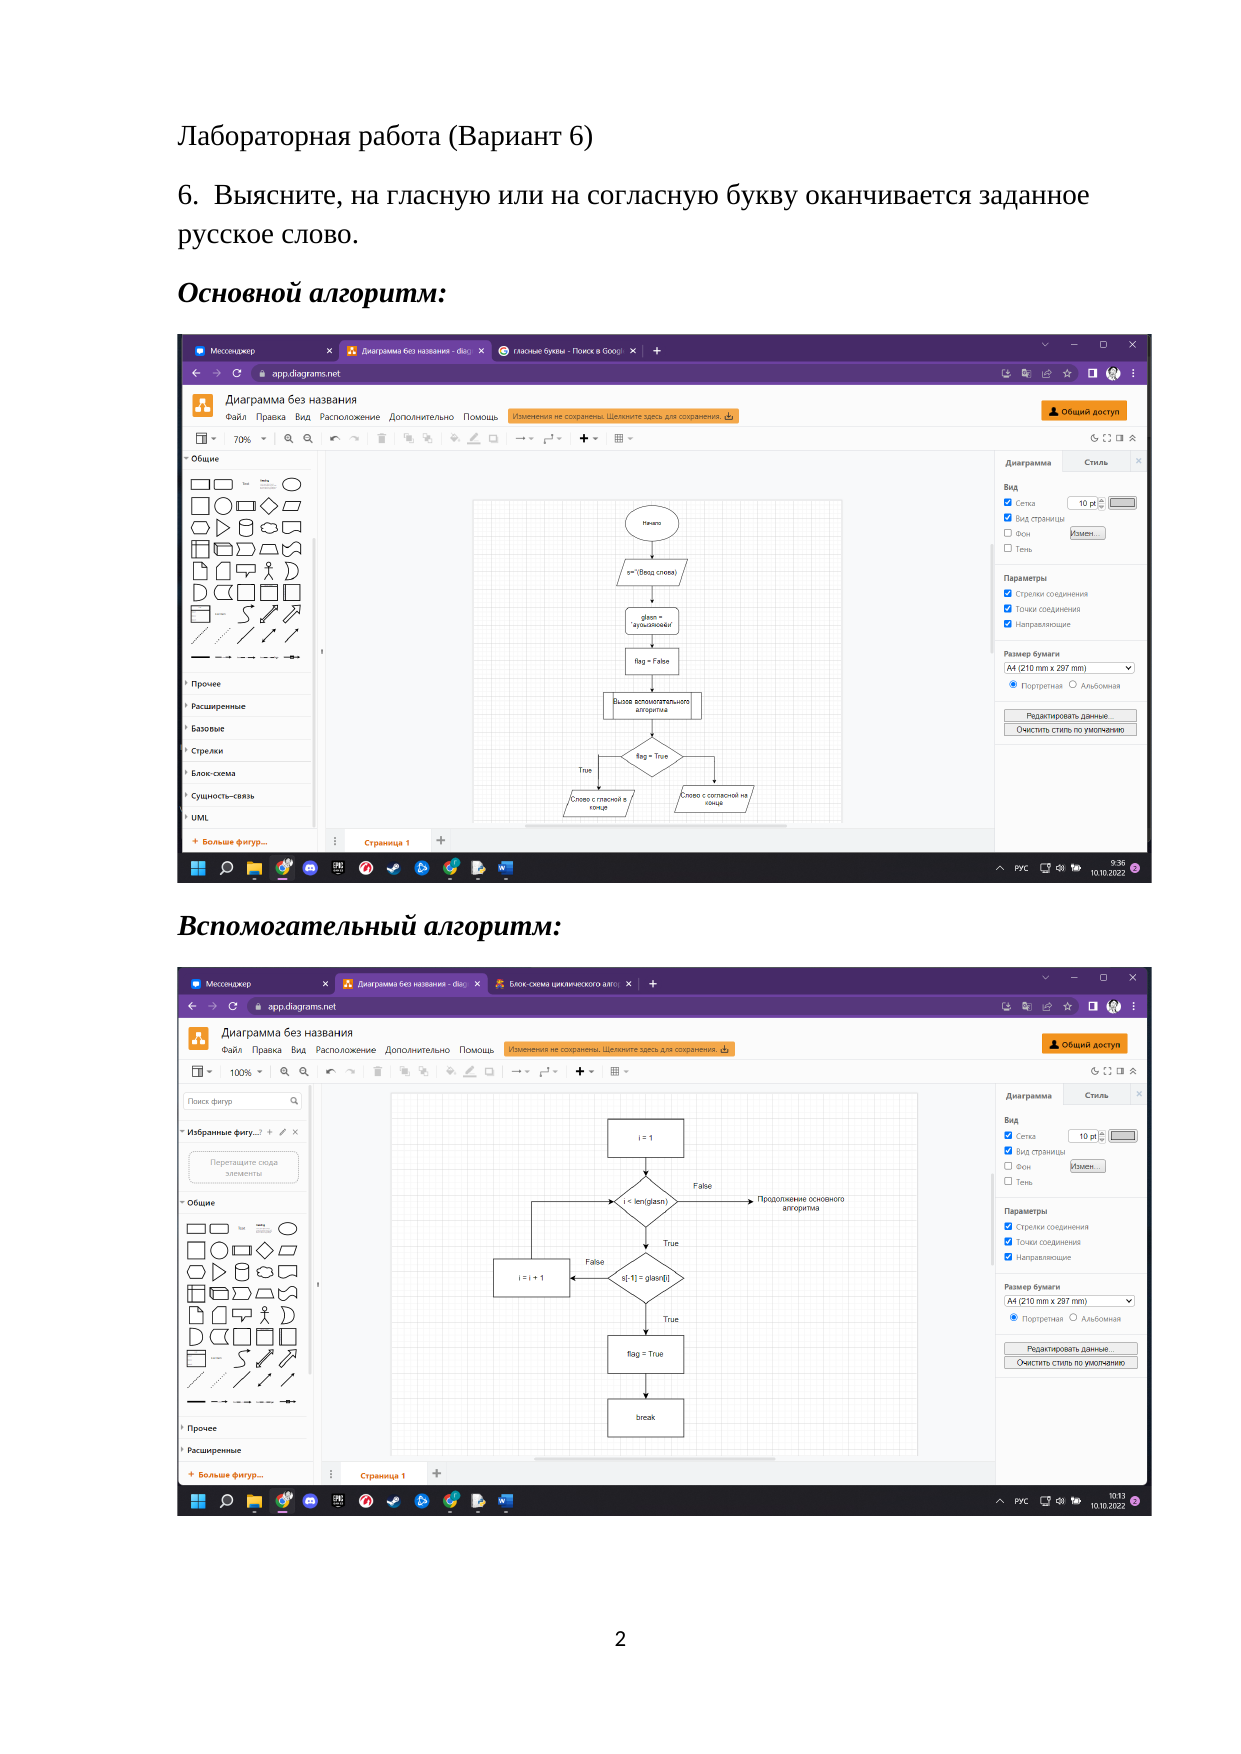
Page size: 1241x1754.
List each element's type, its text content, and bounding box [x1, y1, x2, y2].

text Основной алгоритм: [177, 275, 1152, 309]
picture [177, 334, 1152, 883]
text Вспомогательный алгоритм: [177, 908, 1152, 941]
text 6. Выясните, на гласную или на согласную букву оканчивается заданное русское слово. [177, 177, 1152, 249]
text Лабораторная работа (Вариант 6) [177, 118, 1152, 152]
picture [177, 967, 1152, 1516]
